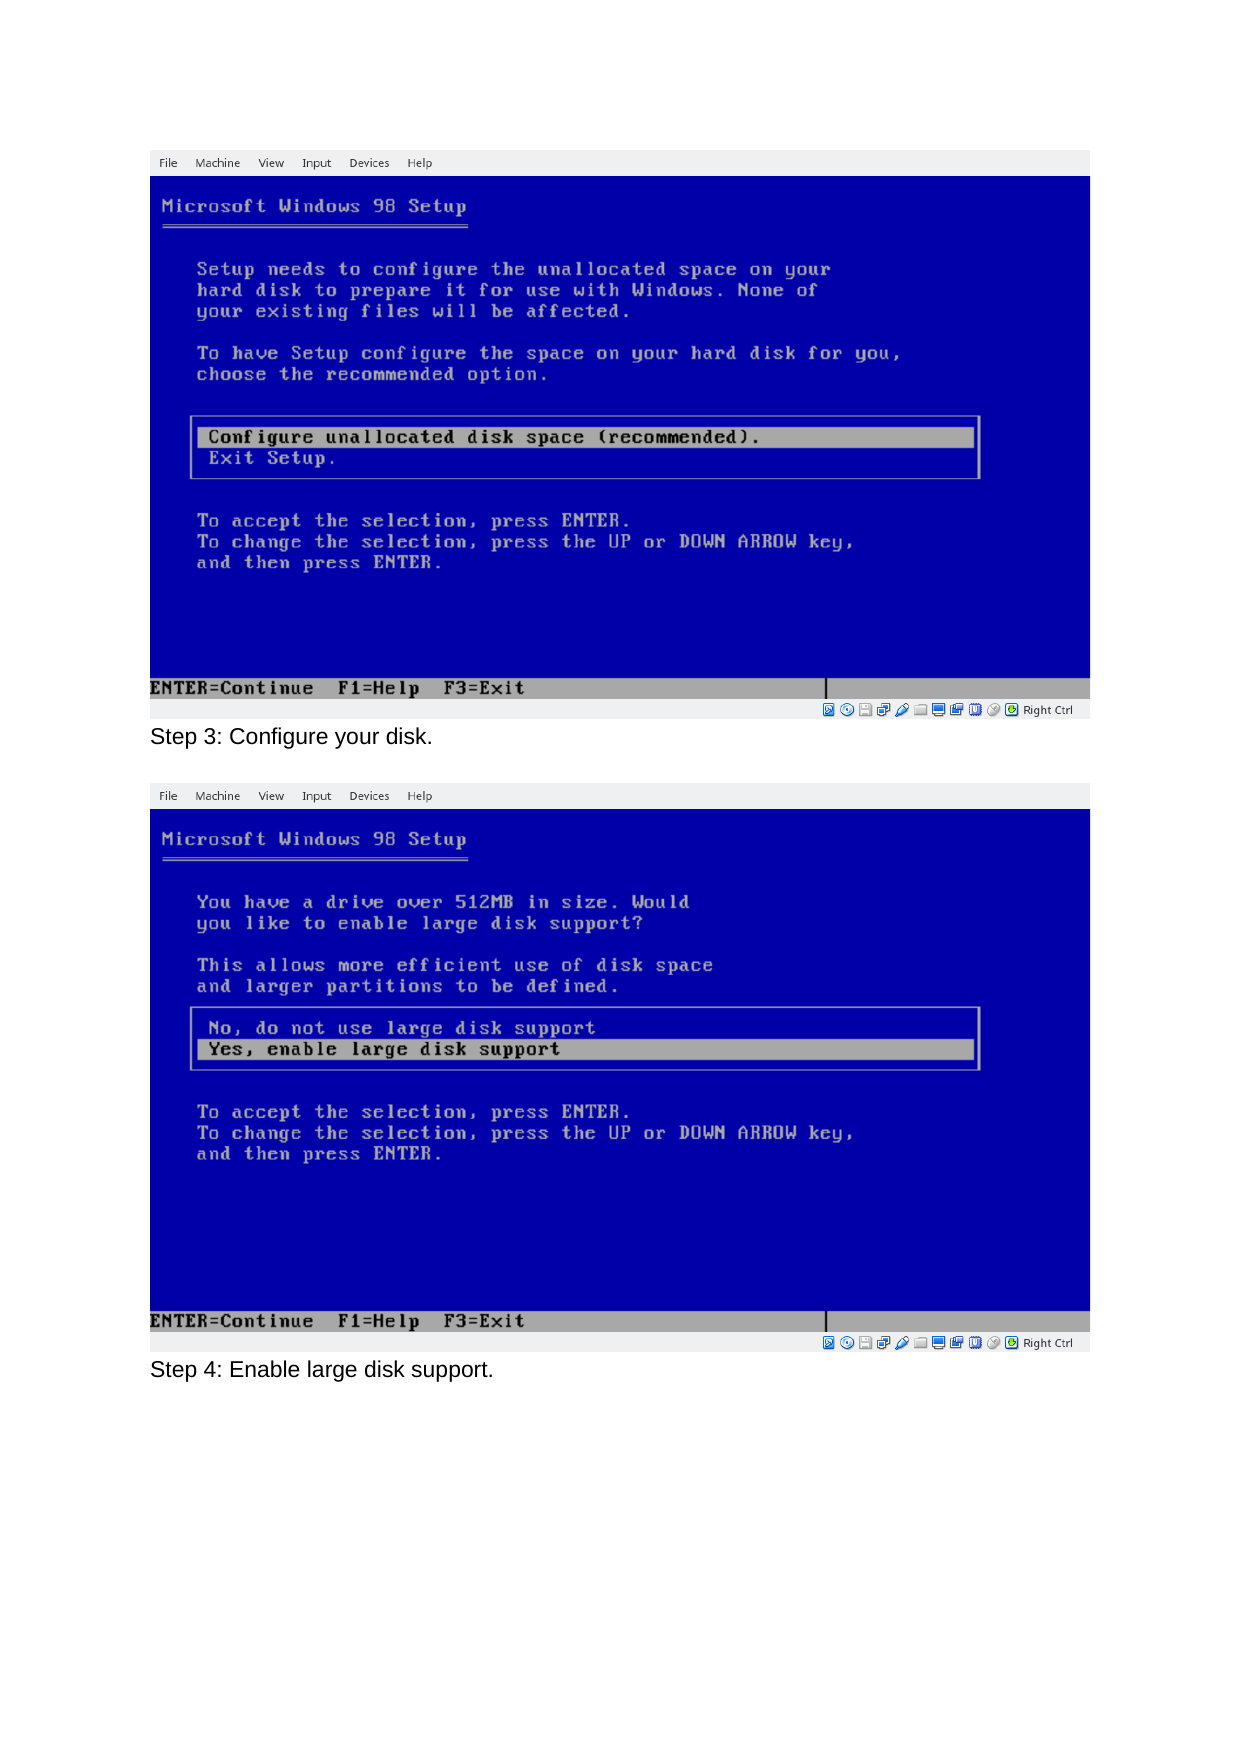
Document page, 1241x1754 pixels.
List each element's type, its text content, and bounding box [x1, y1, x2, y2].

text Step 4: Enable large disk support. [150, 1356, 1090, 1382]
text Step 3: Configure your disk. [150, 723, 1090, 749]
picture [150, 150, 1091, 719]
picture [150, 783, 1091, 1352]
